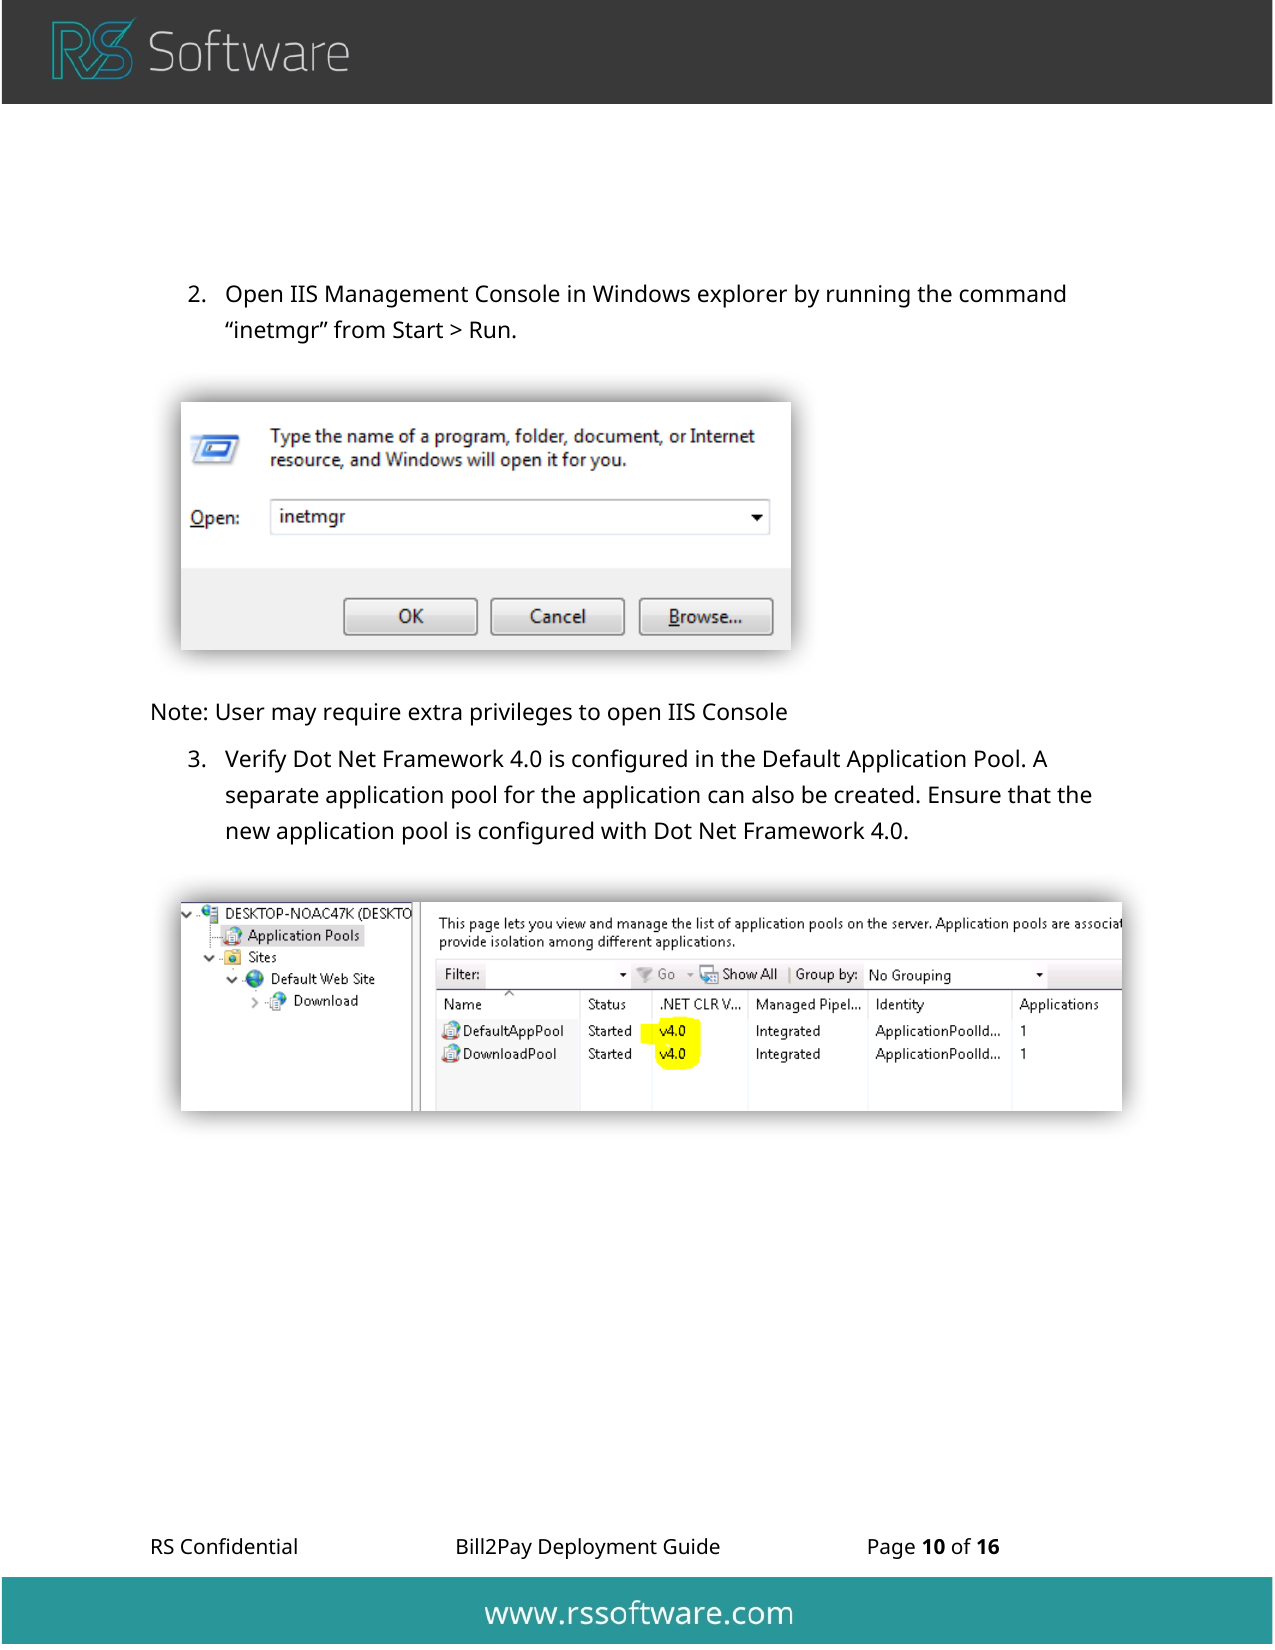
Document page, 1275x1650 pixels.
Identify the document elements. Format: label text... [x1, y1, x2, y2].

picture [181, 402, 791, 650]
picture [181, 902, 1122, 1111]
picture [0, 0, 1271, 103]
list Open IIS Management Console in Windows explorer by running the command “inetmgr” from Start > Run. [187, 278, 1125, 346]
picture [0, 1577, 1271, 1644]
list Verify Dot Net Framework 4.0 is configured in the Default Application Pool. A separate application pool for the application can also be created. Ensure that the new application pool is configured with Dot Net Framework 4.0. [187, 743, 1125, 846]
text Note: User may require extra privileges to open IIS Console [150, 696, 1125, 727]
